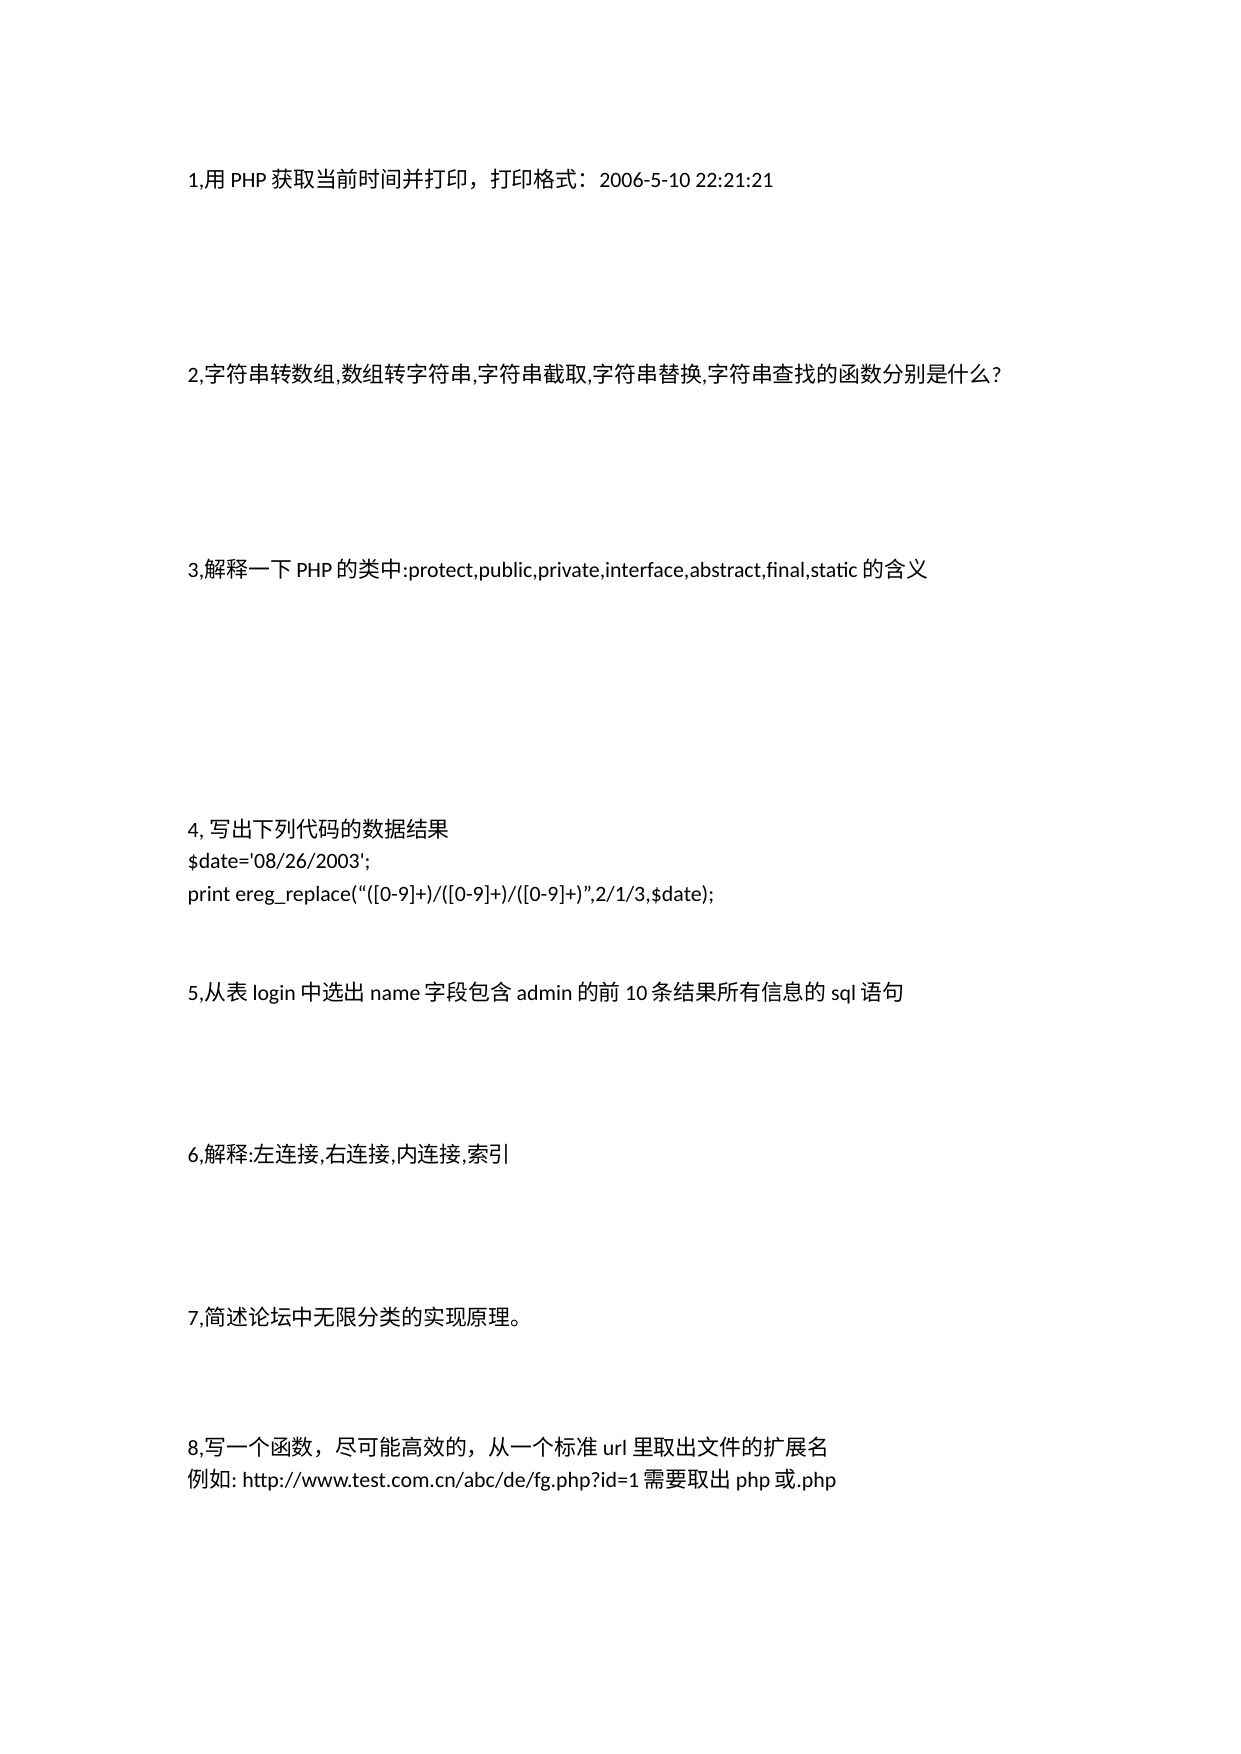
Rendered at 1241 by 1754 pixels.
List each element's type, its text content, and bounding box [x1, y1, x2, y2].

text 6,解释:左连接,右连接,内连接,索引 [187, 1137, 1053, 1169]
text 7,简述论坛中无限分类的实现原理。 [187, 1299, 1053, 1332]
text $date='08/26/2003'; [187, 844, 1053, 877]
text 2,字符串转数组,数组转字符串,字符串截取,字符串替换,字符串查找的函数分别是什么? [187, 357, 1053, 389]
text 8,写一个函数，尽可能高效的，从一个标准 url 里取出文件的扩展名 [187, 1429, 1053, 1462]
text print ereg_replace(“([0-9]+)/([0-9]+)/([0-9]+)”,2/1/3,$date); [187, 877, 1053, 909]
text 例如: http://www.test.com.cn/abc/de/fg.php?id=1需要取出php或.php [187, 1462, 1053, 1494]
text 5,从表login中选出name字段包含admin的前10条结果所有信息的sql语句 [187, 974, 1053, 1007]
text 1,用PHP获取当前时间并打印，打印格式：2006-5-10 22:21:21 [187, 162, 1053, 194]
text 3,解释一下PHP的类中:protect,public,private,interface,abstract,final,static的含义 [187, 552, 1053, 584]
text 4, 写出下列代码的数据结果 [187, 812, 1053, 844]
